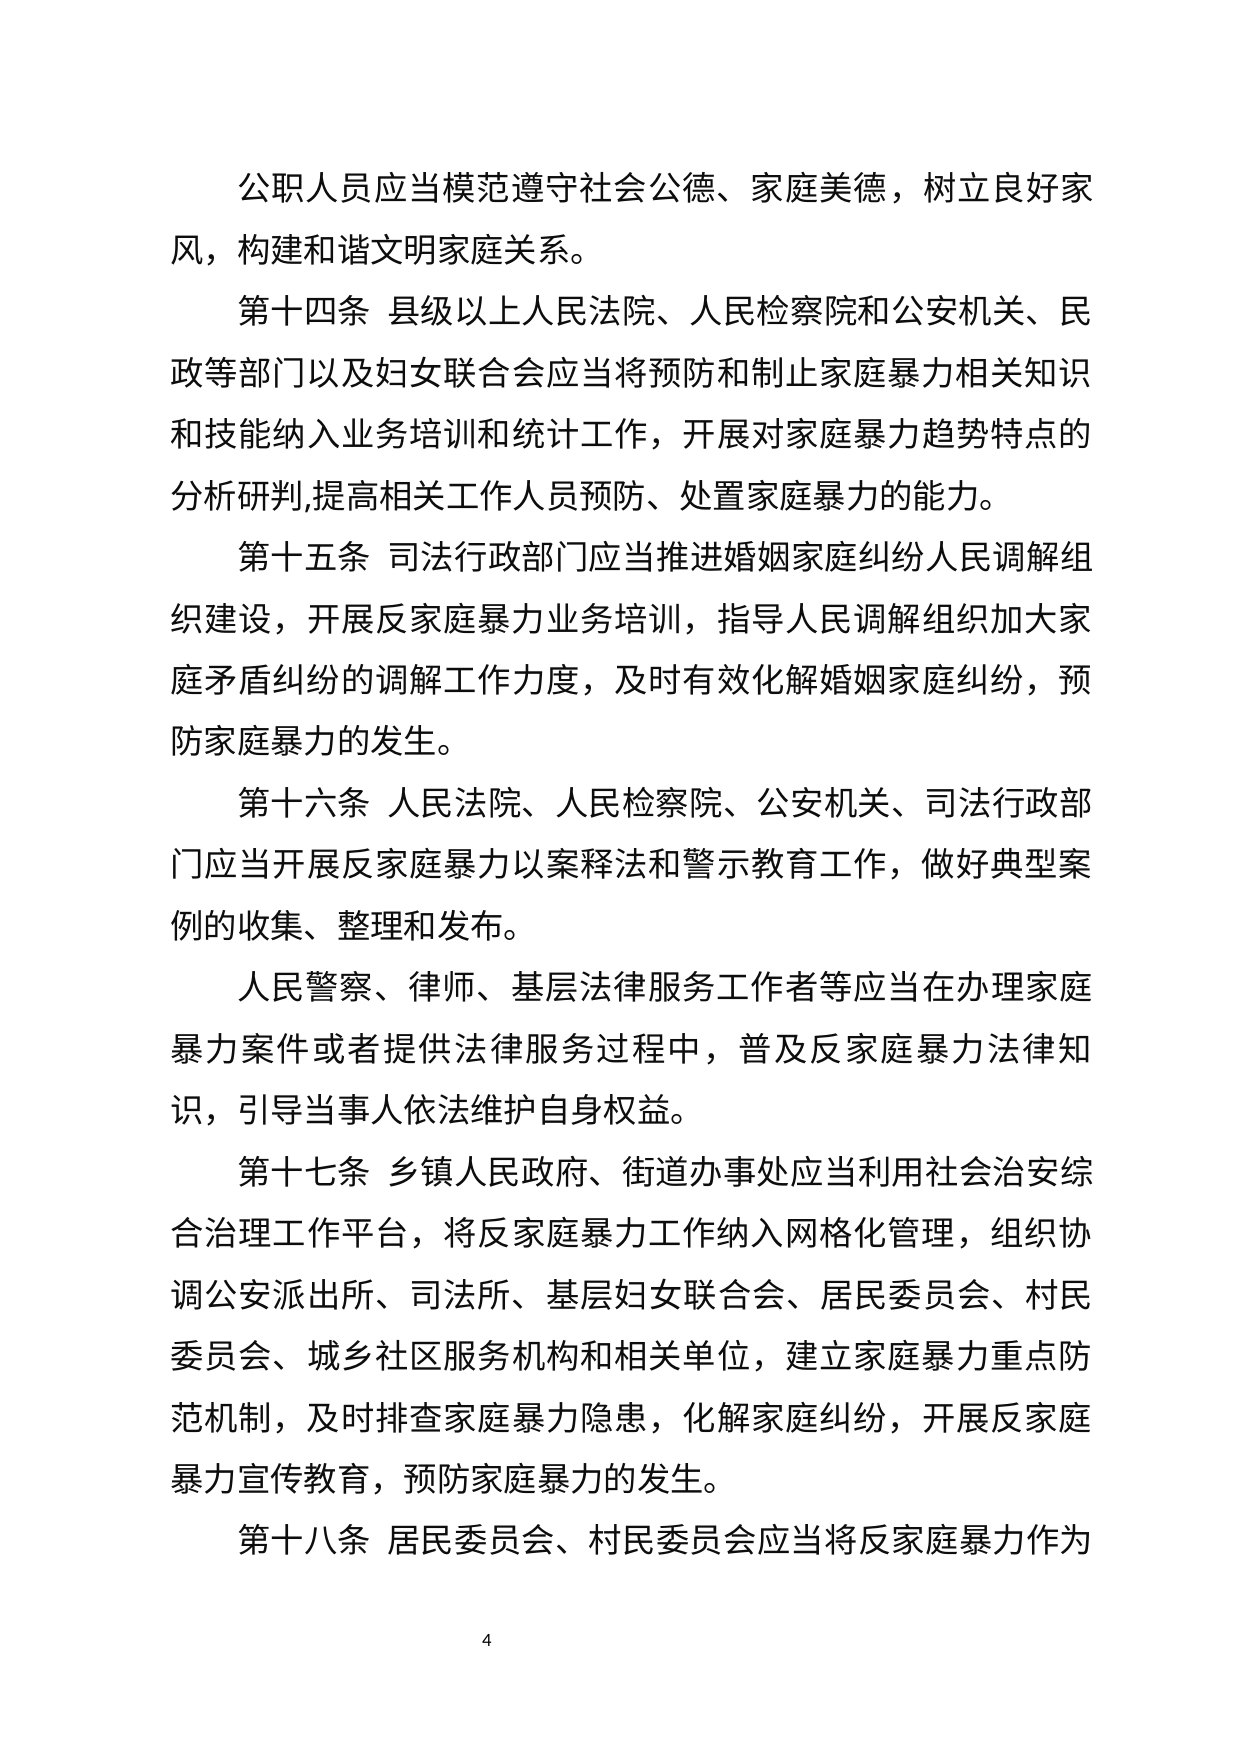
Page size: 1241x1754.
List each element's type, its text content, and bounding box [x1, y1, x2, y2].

text 第十七条 乡镇人民政府、街道办事处应当利用社会治安综合治理工作平台，将反家庭暴力工作纳入网格化管理，组织协调公安派出所、司法所、基层妇女联合会、居民委员会、村民委员会、城乡社区服务机构和相关单位，建立家庭暴力重点防范机制，及时排查家庭暴力隐患，化解家庭纠纷，开展反家庭暴力宣传教育，预防家庭暴力的发生。 [170, 1135, 1094, 1504]
text 公职人员应当模范遵守社会公德、家庭美德，树立良好家风，构建和谐文明家庭关系。 [170, 152, 1094, 274]
text 人民警察、律师、基层法律服务工作者等应当在办理家庭暴力案件或者提供法律服务过程中，普及反家庭暴力法律知识，引导当事人依法维护自身权益。 [170, 951, 1094, 1135]
text 第十六条 人民法院、人民检察院、公安机关、司法行政部门应当开展反家庭暴力以案释法和警示教育工作，做好典型案例的收集、整理和发布。 [170, 766, 1094, 951]
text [170, 1504, 1094, 1565]
text 第十五条 司法行政部门应当推进婚姻家庭纠纷人民调解组织建设，开展反家庭暴力业务培训，指导人民调解组织加大家庭矛盾纠纷的调解工作力度，及时有效化解婚姻家庭纠纷，预防家庭暴力的发生。 [170, 520, 1094, 766]
text 第十四条 县级以上人民法院、人民检察院和公安机关、民政等部门以及妇女联合会应当将预防和制止家庭暴力相关知识和技能纳入业务培训和统计工作，开展对家庭暴力趋势特点的分析研判,提高相关工作人员预防、处置家庭暴力的能力。 [170, 274, 1094, 520]
